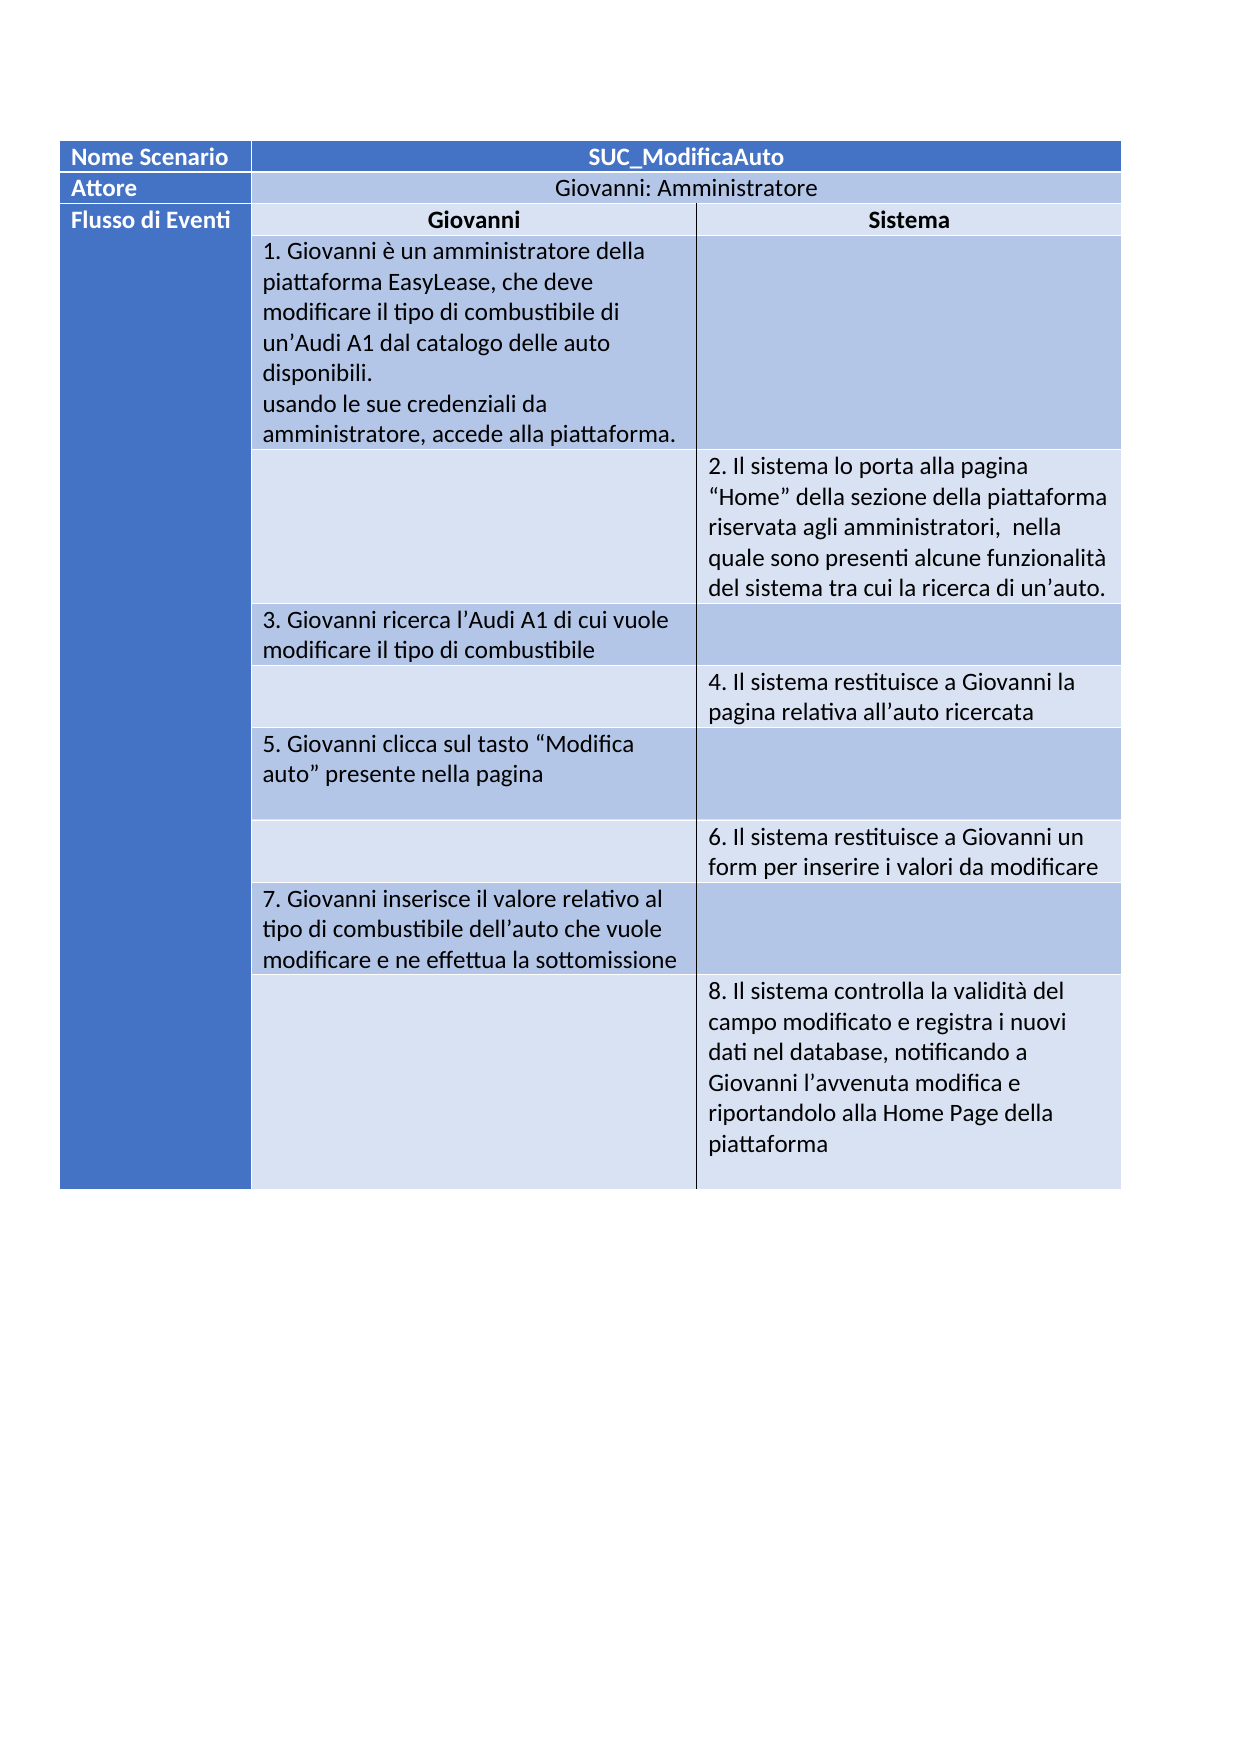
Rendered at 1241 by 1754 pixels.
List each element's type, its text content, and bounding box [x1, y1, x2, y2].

table_cell [697, 604, 1121, 665]
table_cell 7. Giovanni inserisce il valore relativo al tipo di combustibile dell’auto che vuole modificare e ne effettua la sottomissione [252, 883, 696, 974]
table_cell 2. Il sistema lo porta alla pagina “Home” della sezione della piattaforma riservata agli amministratori, nella quale sono presenti alcune funzionalità del sistema tra cui la ricerca di un’auto. [697, 450, 1121, 603]
table_cell 5. Giovanni clicca sul tasto “Modifica auto” presente nella pagina [252, 728, 696, 819]
table_cell 4. Il sistema restituisce a Giovanni la pagina relativa all’auto ricercata [697, 666, 1121, 727]
table_cell [697, 883, 1121, 974]
table_cell Giovanni: Amministratore [252, 173, 1121, 203]
table_cell Giovanni [252, 204, 696, 234]
table_cell 1. Giovanni è un amministratore della piattaforma EasyLease, che deve modificare il tipo di combustibile di un’Audi A1 dal catalogo delle auto disponibili. usando le sue credenziali da amministratore, accede alla piattaforma. [252, 236, 696, 449]
table_cell [252, 666, 696, 727]
table_cell 8. Il sistema controlla la validità del campo modificato e registra i nuovi dati nel database, notificando a Giovanni l’avvenuta modifica e riportandolo alla Home Page della piattaforma [697, 975, 1121, 1189]
table_cell [252, 450, 696, 603]
table_header Nome Scenario [60, 141, 251, 171]
table_cell [252, 975, 696, 1189]
table_header SUC_ModificaAuto [252, 141, 1121, 171]
table_cell Sistema [697, 204, 1121, 234]
table_cell Attore [60, 173, 251, 203]
table_cell [697, 728, 1121, 819]
table_cell [252, 821, 696, 882]
table_cell Flusso di Eventi [60, 204, 251, 1189]
table_cell 3. Giovanni ricerca l’Audi A1 di cui vuole modificare il tipo di combustibile [252, 604, 696, 665]
table_cell [697, 236, 1121, 449]
table_cell 6. Il sistema restituisce a Giovanni un form per inserire i valori da modificare [697, 821, 1121, 882]
